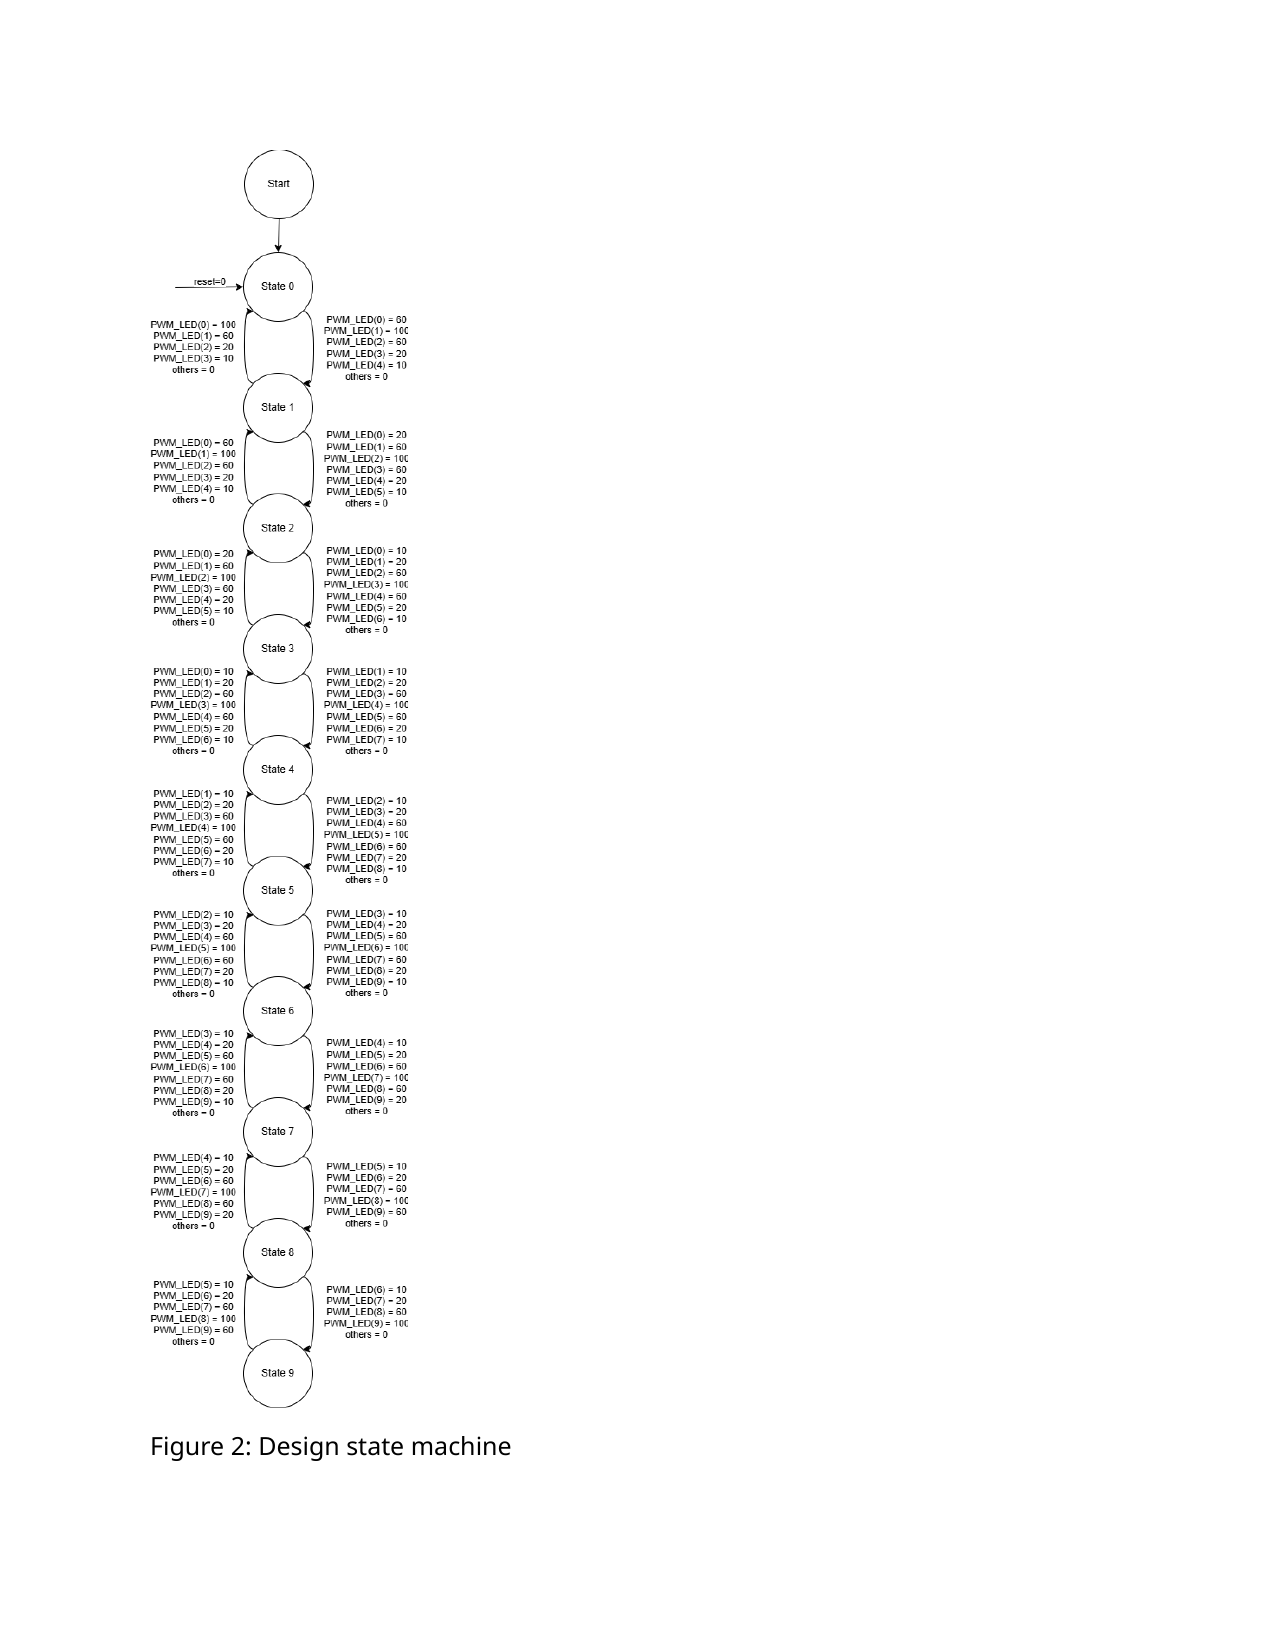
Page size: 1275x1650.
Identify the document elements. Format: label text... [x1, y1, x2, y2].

text Figure 2: Design state machine [150, 1429, 1125, 1463]
picture [150, 150, 408, 1408]
